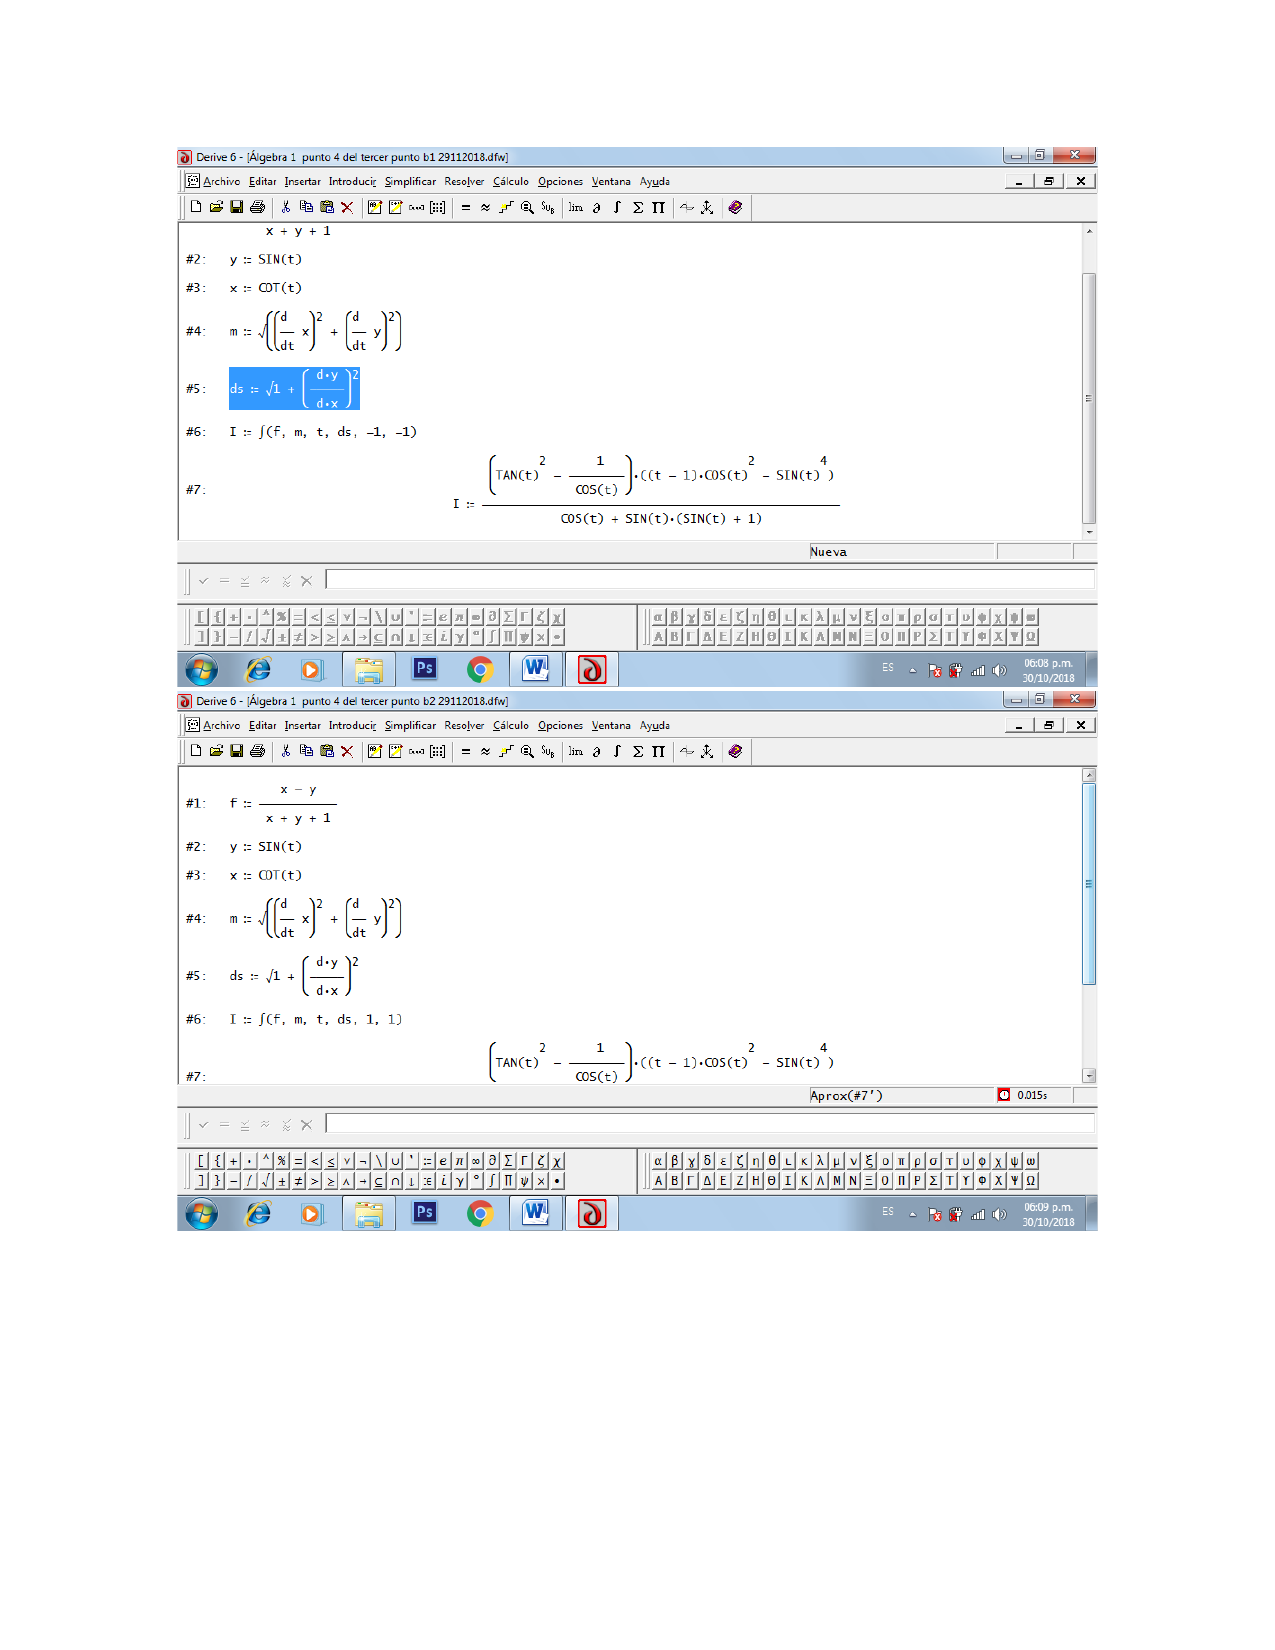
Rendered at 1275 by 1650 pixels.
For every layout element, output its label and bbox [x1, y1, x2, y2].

picture [177, 691, 1098, 1231]
picture [177, 147, 1098, 687]
